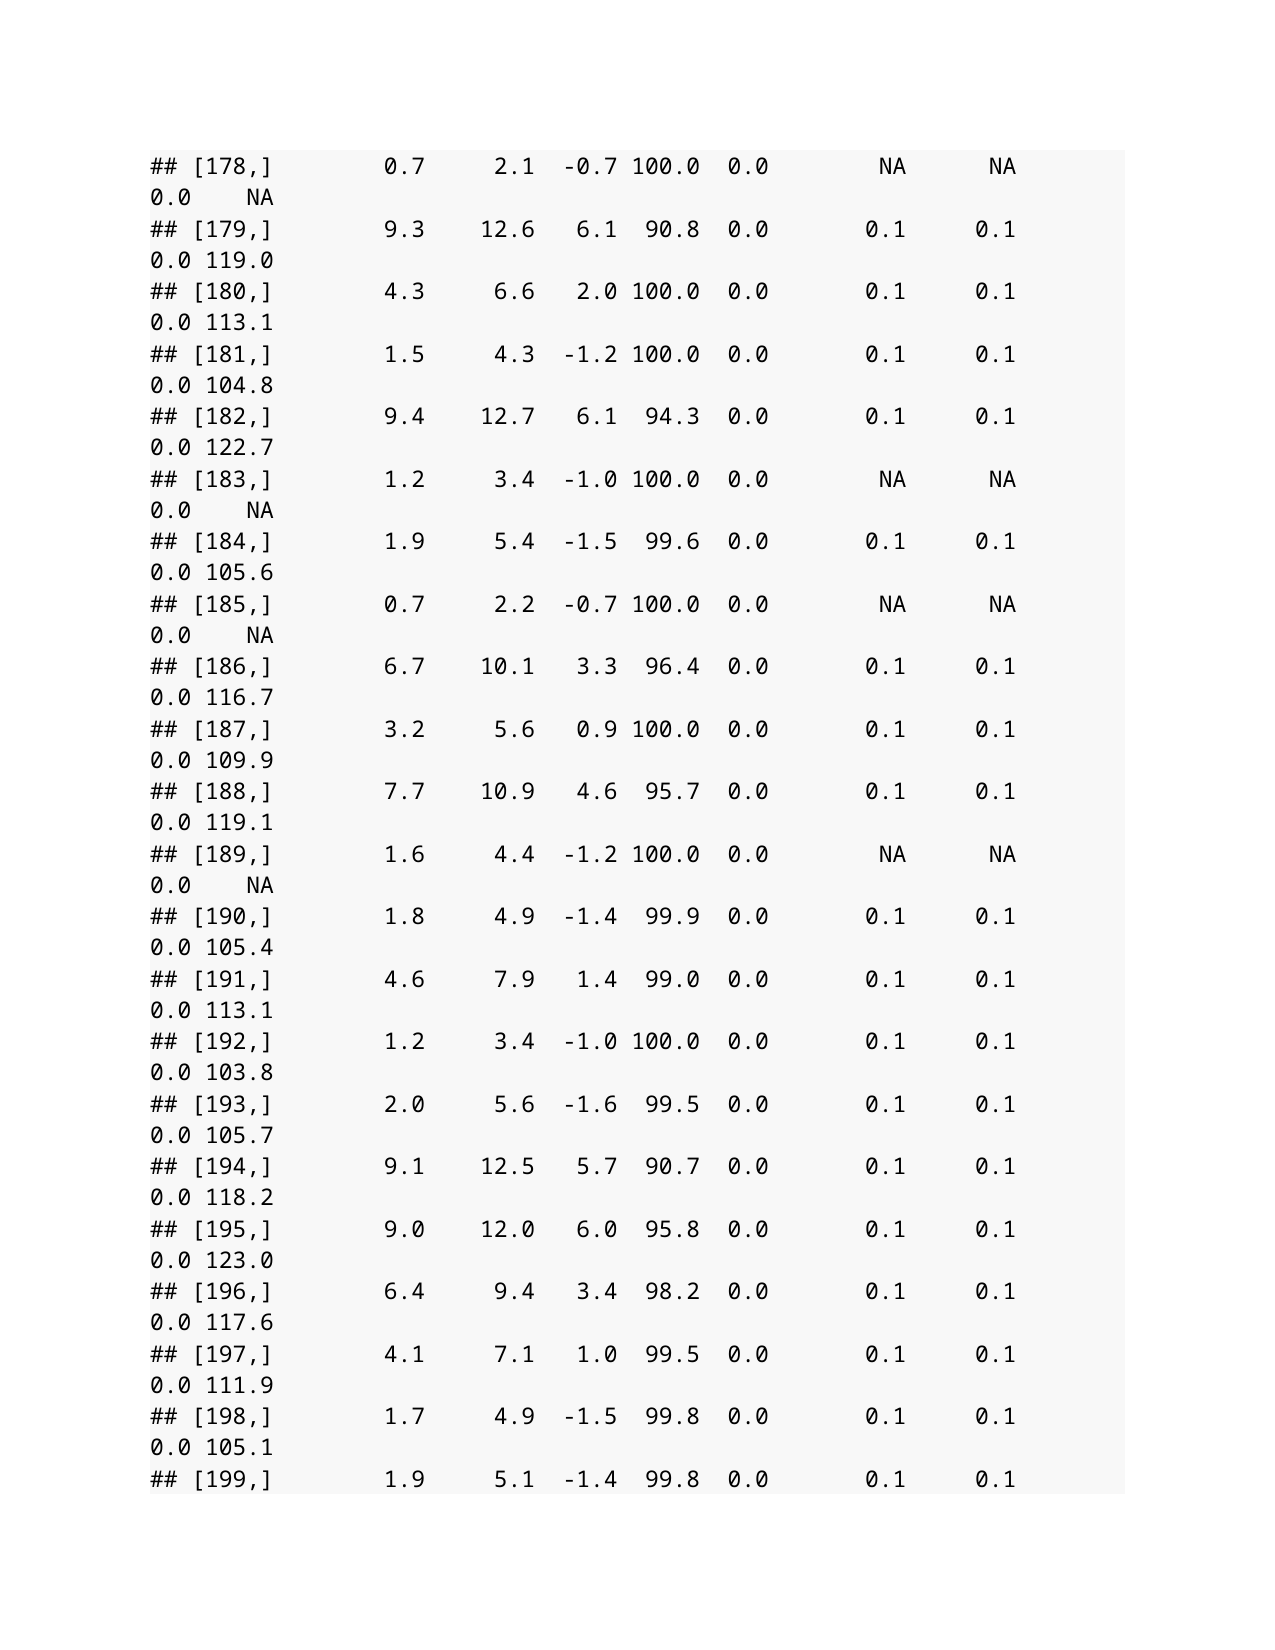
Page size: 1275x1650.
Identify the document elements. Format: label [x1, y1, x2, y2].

text [150, 150, 1125, 1494]
